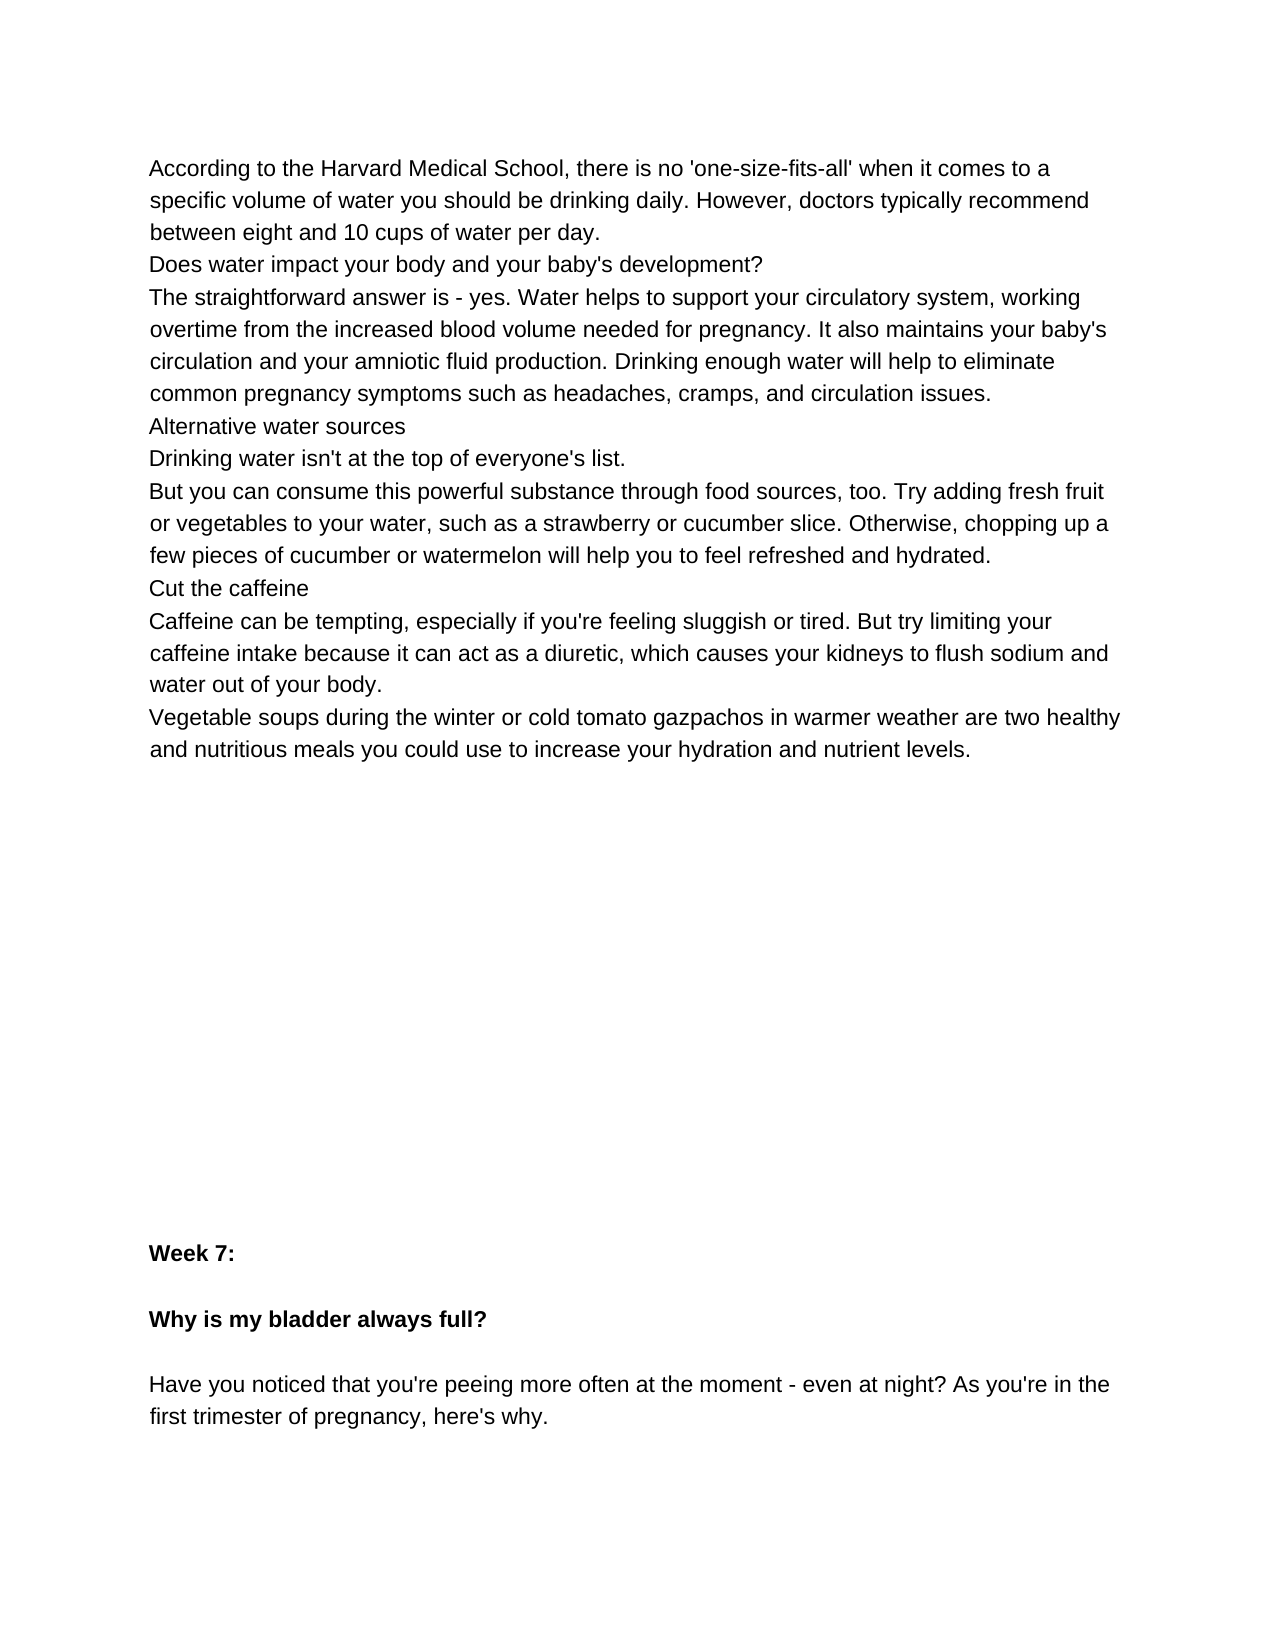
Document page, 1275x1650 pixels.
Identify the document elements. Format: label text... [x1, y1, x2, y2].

text According to the Harvard Medical School, there is no 'one-size-fits-all' when it comes to a specific volume of water you should be drinking daily. However, doctors typically recommend between eight and 10 cups of water per day. [148, 155, 1121, 245]
text Week 7: [148, 1240, 1121, 1267]
text Drinking water isn't at the top of everyone's list. [148, 445, 1121, 472]
text The straightforward answer is - yes. Water helps to support your circulatory system, working overtime from the increased blood volume needed for pregnancy. It also maintains your baby's circulation and your amniotic fluid production. Drinking enough water will help to eliminate common pregnancy symptoms such as headaches, cramps, and circulation issues. [148, 284, 1121, 406]
text Alternative water sources [148, 413, 1121, 439]
text Why is my bladder always full? [148, 1306, 1121, 1332]
text Have you noticed that you're peeing more often at the moment - even at night? As you're in the first trimester of pregnancy, here's why. [148, 1371, 1121, 1430]
text Vegetable soups during the winter or cold tomato gazpachos in warmer weather are two healthy and nutritious meals you could use to increase your hydration and nutrient levels. [148, 704, 1121, 762]
text Caffeine can be tempting, especially if you're feeling sluggish or tired. But try limiting your caffeine intake because it can act as a diuretic, which causes your kidneys to flush sodium and water out of your body. [148, 608, 1121, 698]
text But you can consume this powerful substance through food sources, too. Try adding fresh fruit or vegetables to your water, such as a strawberry or cucumber slice. Otherwise, chopping up a few pieces of cucumber or watermelon will help you to feel refreshed and hydrated. [148, 478, 1121, 568]
text Cut the caffeine [148, 575, 1121, 601]
text Does water impact your body and your baby's development? [148, 251, 1121, 278]
